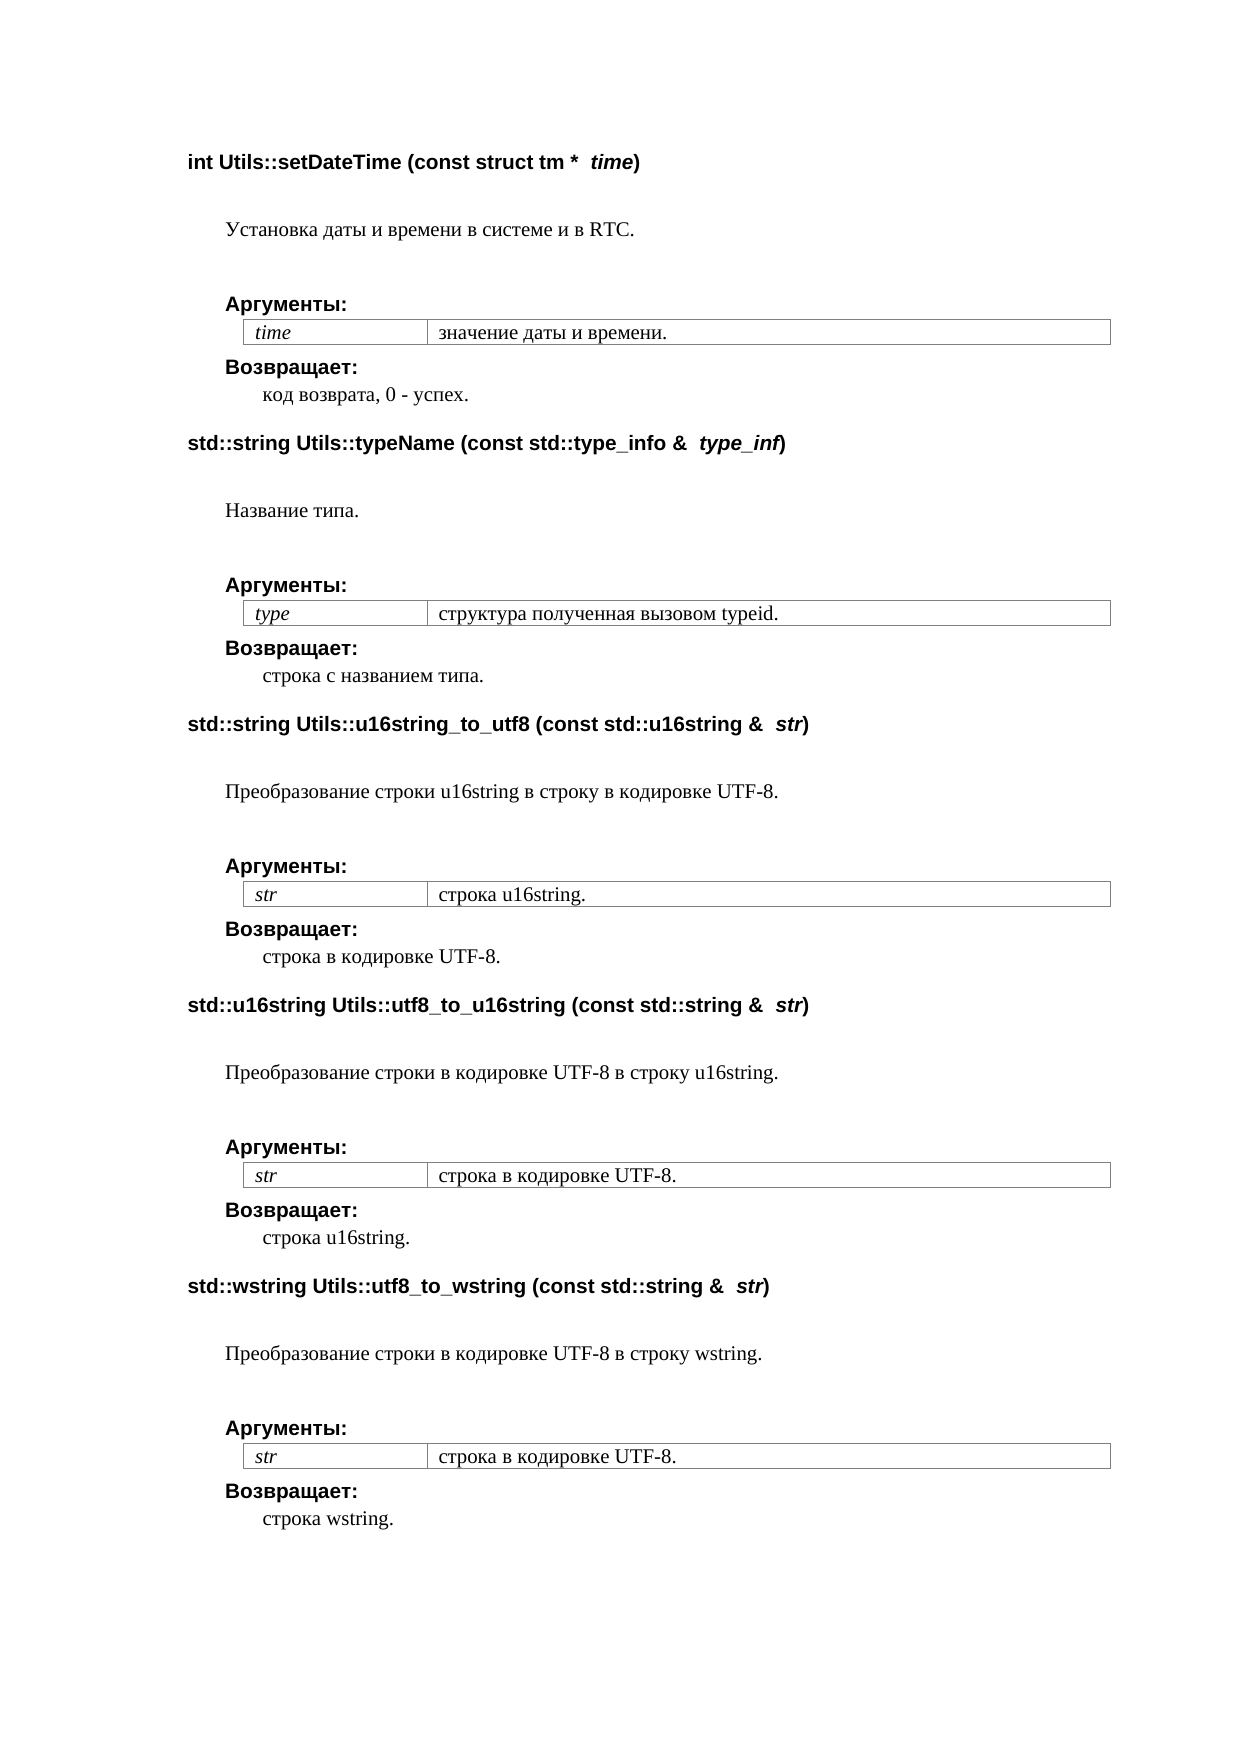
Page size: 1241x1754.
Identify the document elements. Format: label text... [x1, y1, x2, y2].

text код возврата, 0 - успех. [262, 382, 1053, 406]
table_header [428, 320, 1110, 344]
text строка wstring. [262, 1506, 1053, 1530]
subtitle std::wstring Utils::utf8_to_wstring (const std::string & str) [187, 1274, 1053, 1298]
text строка в кодировке UTF-8. [262, 944, 1053, 968]
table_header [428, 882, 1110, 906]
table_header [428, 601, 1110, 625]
subtitle Аргументы: [225, 1135, 1053, 1159]
subtitle Аргументы: [225, 573, 1053, 597]
list Название типа. [225, 498, 1053, 522]
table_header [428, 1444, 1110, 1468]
list Преобразование строки в кодировке UTF-8 в строку wstring. [225, 1341, 1053, 1364]
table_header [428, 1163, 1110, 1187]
subtitle Аргументы: [225, 854, 1053, 878]
text строка с названием типа. [262, 663, 1053, 687]
subtitle std::u16string Utils::utf8_to_u16string (const std::string & str) [187, 993, 1053, 1017]
subtitle Возвращает: [225, 636, 1053, 660]
text строка u16string. [262, 1225, 1053, 1249]
subtitle Аргументы: [225, 292, 1053, 316]
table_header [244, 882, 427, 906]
subtitle Возвращает: [225, 1478, 1053, 1502]
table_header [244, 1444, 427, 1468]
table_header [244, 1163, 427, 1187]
subtitle std::string Utils::typeName (const std::type_info & type_inf) [187, 431, 1053, 455]
subtitle Возвращает: [225, 917, 1053, 941]
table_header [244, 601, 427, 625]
subtitle Возвращает: [225, 1198, 1053, 1222]
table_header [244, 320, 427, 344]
subtitle int Utils::setDateTime (const struct tm * time) [187, 150, 1053, 174]
subtitle Аргументы: [225, 1416, 1053, 1440]
subtitle std::string Utils::u16string_to_utf8 (const std::u16string & str) [187, 712, 1053, 736]
list Установка даты и времени в системе и в RTC. [225, 217, 1053, 241]
list Преобразование строки u16string в строку в кодировке UTF-8. [225, 779, 1053, 803]
list Преобразование строки в кодировке UTF-8 в строку u16string. [225, 1059, 1053, 1084]
subtitle Возвращает: [225, 355, 1053, 379]
